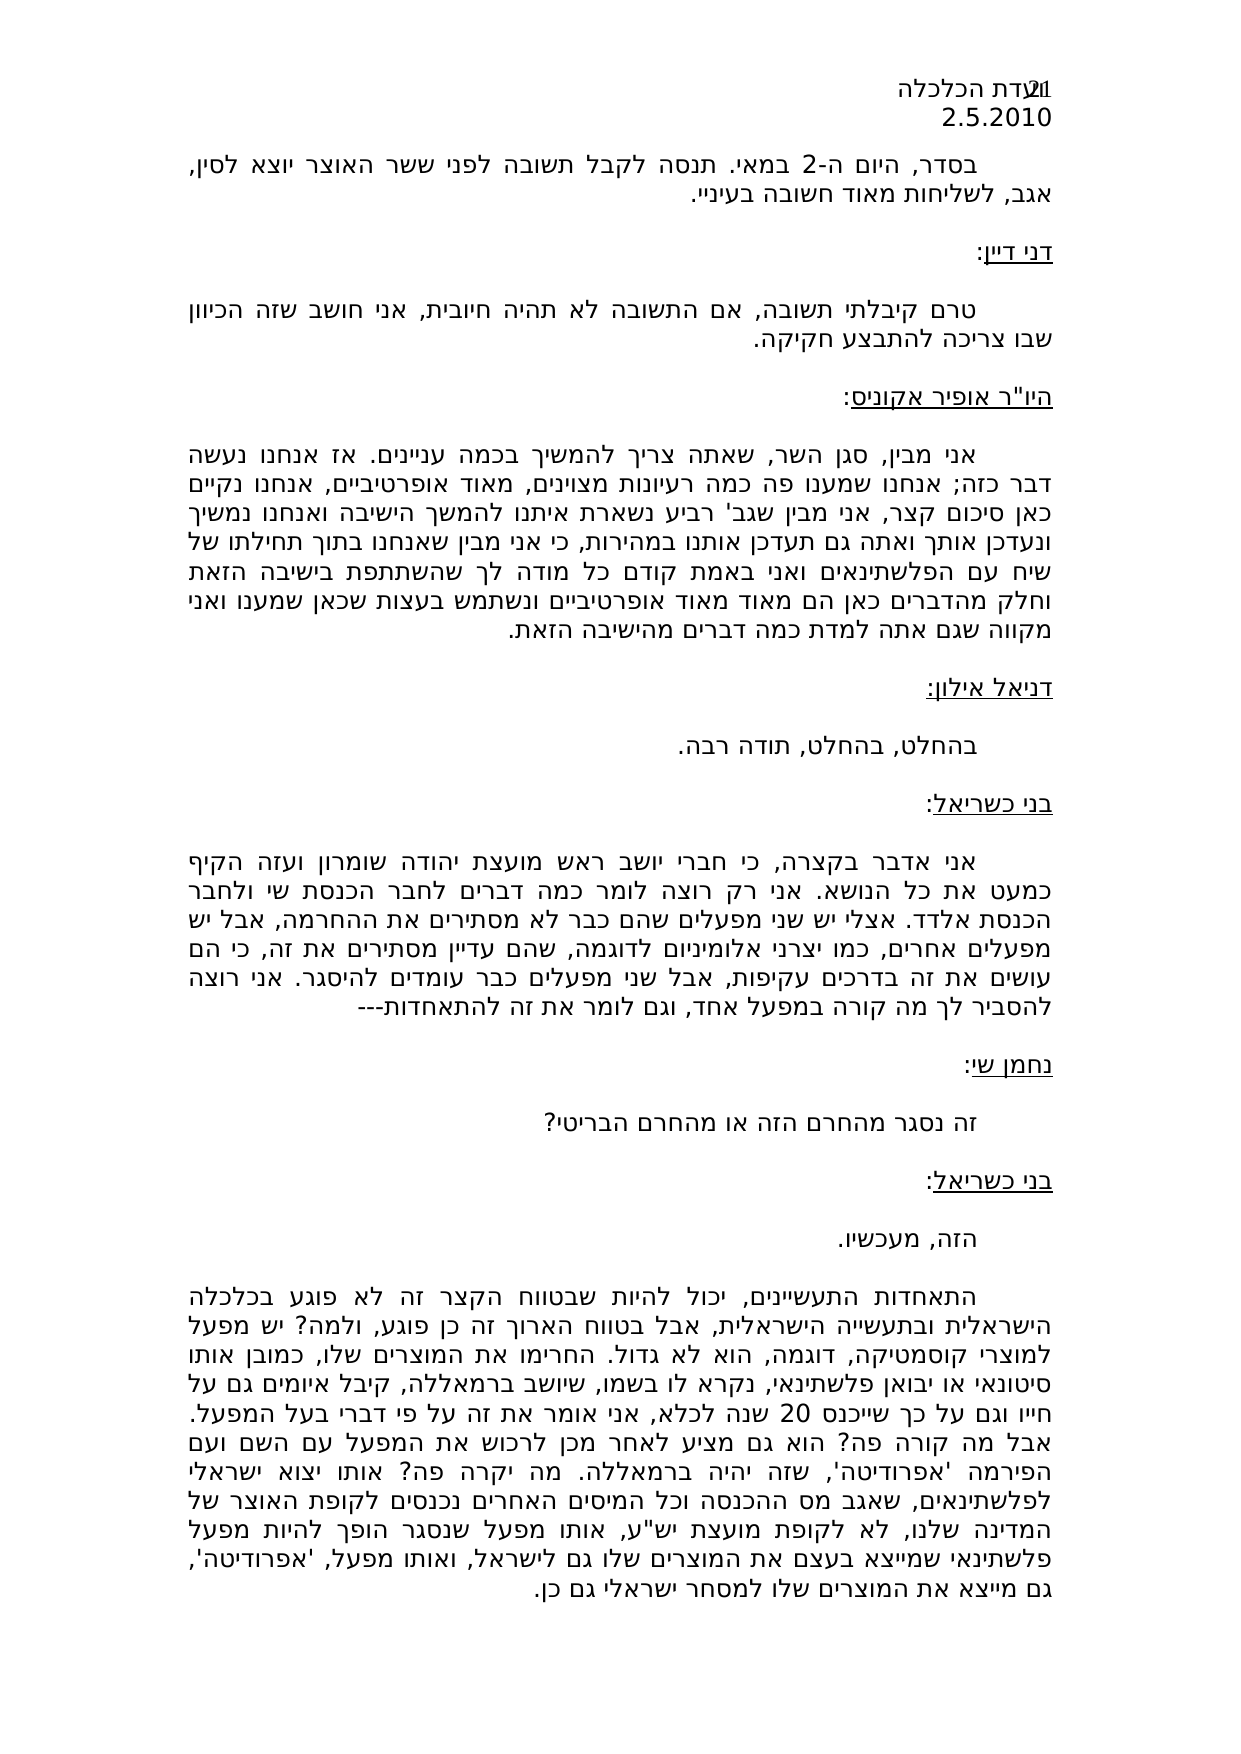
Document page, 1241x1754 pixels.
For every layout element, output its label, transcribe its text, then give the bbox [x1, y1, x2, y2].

text דניאל אילון: [187, 673, 1053, 702]
text היו"ר אופיר אקוניס: [187, 382, 1053, 411]
text בני כשריאל: [187, 1166, 1053, 1195]
text נחמן שי: [187, 1050, 1053, 1079]
text בסדר, היום ה-2 במאי. תנסה לקבל תשובה לפני ששר האוצר יוצא לסין, אגב, לשליחות מאוד חשובה בעיניי. [187, 150, 1053, 208]
text אני מבין, סגן השר, שאתה צריך להמשיך בכמה עניינים. אז אנחנו נעשה דבר כזה; אנחנו שמענו פה כמה רעיונות מצוינים, מאוד אופרטיביים, אנחנו נקיים כאן סיכום קצר, אני מבין שגב' רביע נשארת איתנו להמשך הישיבה ואנחנו נמשיך ונעדכן אותך ואתה גם תעדכן אותנו במהירות, כי אני מבין שאנחנו בתוך תחילתו של שיח עם הפלשתינאים ואני באמת קודם כל מודה לך שהשתתפת בישיבה הזאת וחלק מהדברים כאן הם מאוד מאוד אופרטיביים ונשתמש בעצות שכאן שמענו ואני מקווה שגם אתה למדת כמה דברים מהישיבה הזאת. [187, 440, 1053, 644]
text דני דיין: [187, 237, 1053, 266]
text טרם קיבלתי תשובה, אם התשובה לא תהיה חיובית, אני חושב שזה הכיוון שבו צריכה להתבצע חקיקה. [187, 295, 1053, 353]
text בהחלט, בהחלט, תודה רבה. [187, 731, 1053, 760]
text התאחדות התעשיינים, יכול להיות שבטווח הקצר זה לא פוגע בכלכלה הישראלית ובתעשייה הישראלית, אבל בטווח הארוך זה כן פוגע, ולמה? יש מפעל למוצרי קוסמטיקה, דוגמה, הוא לא גדול. החרימו את המוצרים שלו, כמובן אותו סיטונאי או יבואן פלשתינאי, נקרא לו בשמו, שיושב ברמאללה, קיבל איומים גם על חייו וגם על כך שייכנס 20 שנה לכלא, אני אומר את זה על פי דברי בעל המפעל. אבל מה קורה פה? הוא גם מציע לאחר מכן לרכוש את המפעל עם השם ועם הפירמה 'אפרודיטה', שזה יהיה ברמאללה. מה יקרה פה? אותו יצוא ישראלי לפלשתינאים, שאגב מס ההכנסה וכל המיסים האחרים נכנסים לקופת האוצר של המדינה שלנו, לא לקופת מועצת יש"ע, אותו מפעל שנסגר הופך להיות מפעל פלשתינאי שמייצא בעצם את המוצרים שלו גם לישראל, ואותו מפעל, 'אפרודיטה', גם מייצא את המוצרים שלו למסחר ישראלי גם כן. [187, 1282, 1053, 1603]
text אני אדבר בקצרה, כי חברי יושב ראש מועצת יהודה שומרון ועזה הקיף כמעט את כל הנושא. אני רק רוצה לומר כמה דברים לחבר הכנסת שי ולחבר הכנסת אלדד. אצלי יש שני מפעלים שהם כבר לא מסתירים את ההחרמה, אבל יש מפעלים אחרים, כמו יצרני אלומיניום לדוגמה, שהם עדיין מסתירים את זה, כי הם עושים את זה בדרכים עקיפות, אבל שני מפעלים כבר עומדים להיסגר. אני רוצה להסביר לך מה קורה במפעל אחד, וגם לומר את זה להתאחדות--- [187, 847, 1053, 1022]
text בני כשריאל: [187, 789, 1053, 818]
text זה נסגר מהחרם הזה או מהחרם הבריטי? [187, 1108, 1053, 1137]
text הזה, מעכשיו. [187, 1224, 1053, 1253]
